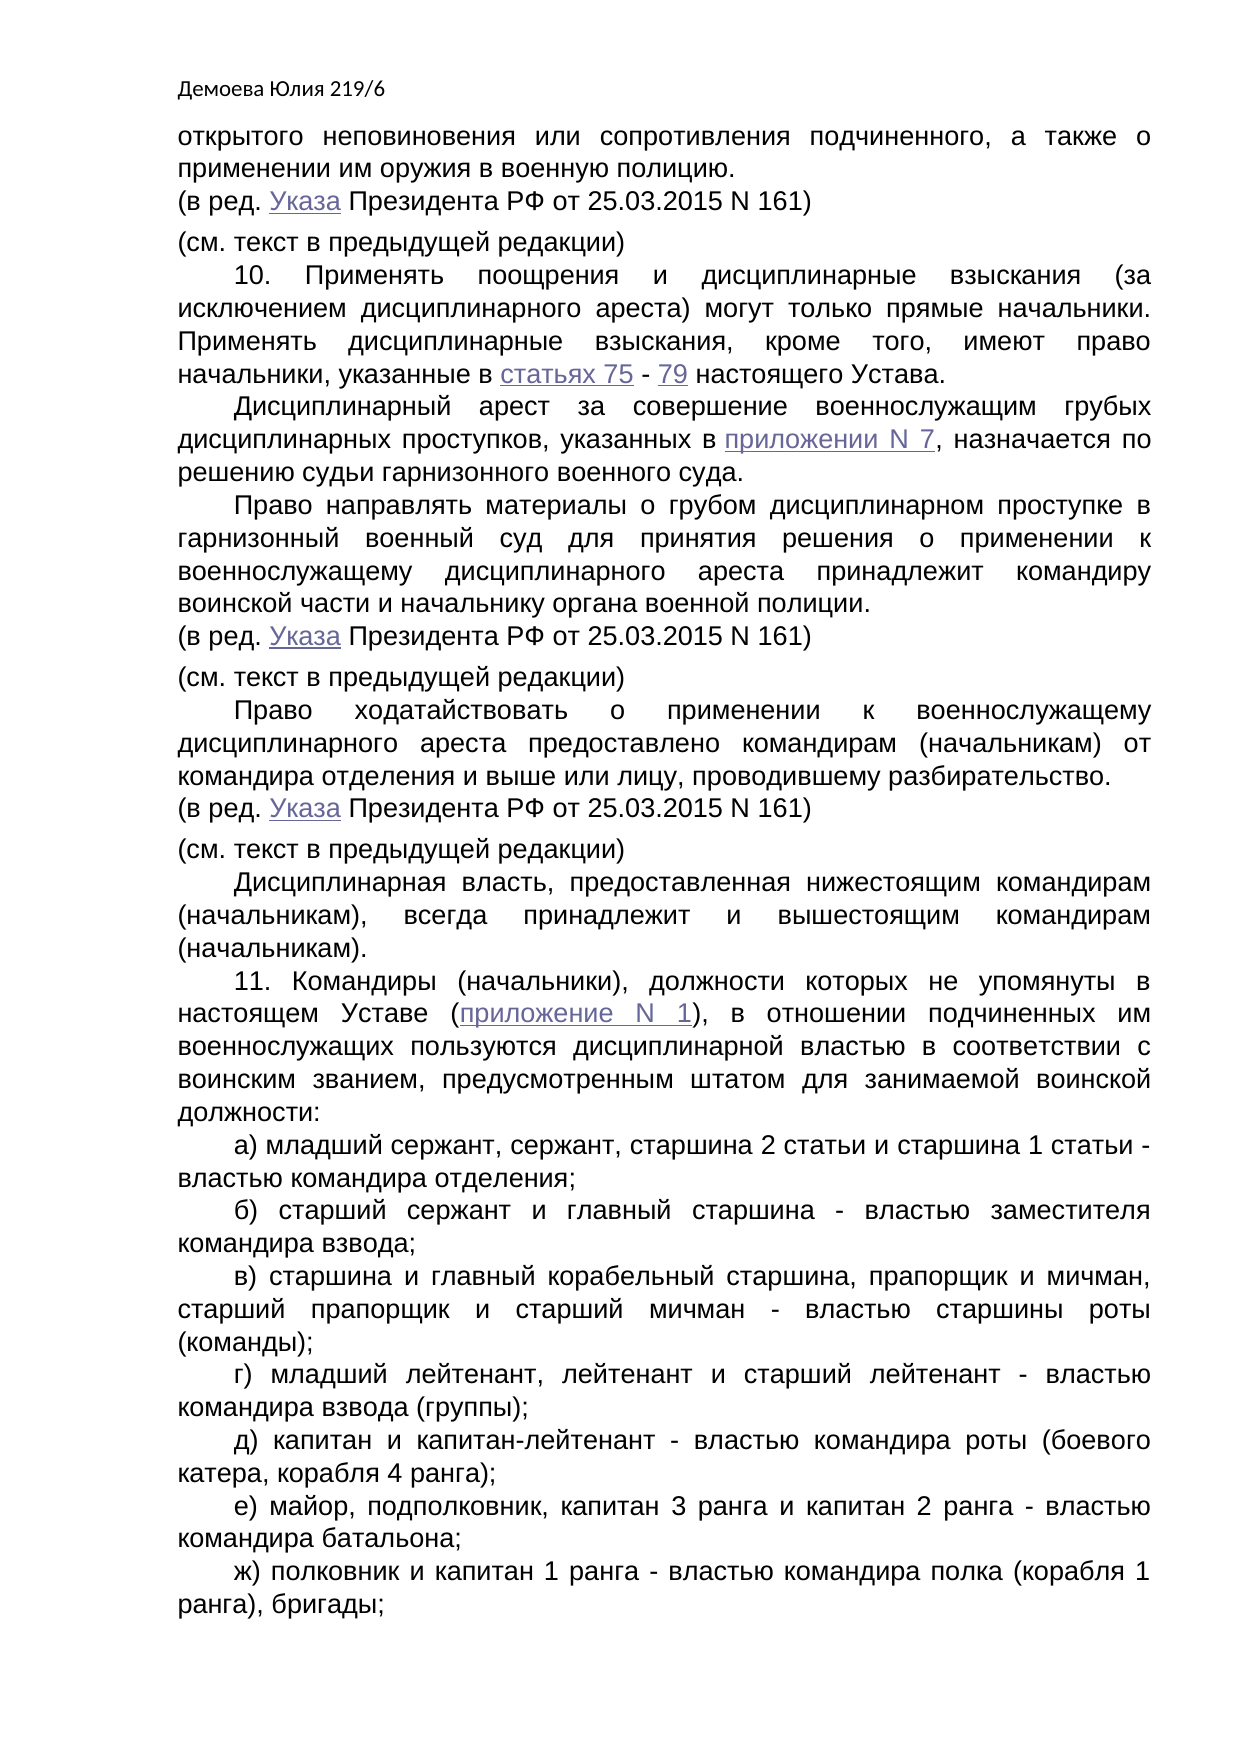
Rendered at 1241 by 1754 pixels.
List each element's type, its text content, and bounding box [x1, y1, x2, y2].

text Дисциплинарная власть, предоставленная нижестоящим командирам (начальникам), всегда принадлежит и вышестоящим командирам (начальникам). [177, 865, 1152, 963]
text б) старший сержант и главный старшина - властью заместителя командира взвода; [177, 1193, 1152, 1258]
text д) капитан и капитан-лейтенант - властью командира роты (боевого катера, корабля 4 ранга); [177, 1422, 1152, 1488]
text 11. Командиры (начальники), должности которых не упомянуты в настоящем Уставе (приложение N 1), в отношении подчиненных им военнослужащих пользуются дисциплинарной властью в соответствии с воинским званием, предусмотренным штатом для занимаемой воинской должности: [177, 963, 1152, 1127]
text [177, 118, 1152, 184]
text ж) полковник и капитан 1 ранга - властью командира полка (корабля 1 ранга), бригады; [177, 1554, 1152, 1619]
text е) майор, подполковник, капитан 3 ранга и капитан 2 ранга - властью командира батальона; [177, 1488, 1152, 1554]
text (см. текст в предыдущей редакции) [177, 824, 1152, 865]
text (в ред. Указа Президента РФ от 25.03.2015 N 161) [177, 618, 1152, 651]
text (в ред. Указа Президента РФ от 25.03.2015 N 161) [177, 184, 1152, 217]
text Право ходатайствовать о применении к военнослужащему дисциплинарного ареста предоставлено командирам (начальникам) от командира отделения и выше или лицу, проводившему разбирательство. [177, 692, 1152, 791]
text (в ред. Указа Президента РФ от 25.03.2015 N 161) [177, 791, 1152, 824]
text Право направлять материалы о грубом дисциплинарном проступке в гарнизонный военный суд для принятия решения о применении к военнослужащему дисциплинарного ареста принадлежит командиру воинской части и начальнику органа военной полиции. [177, 487, 1152, 618]
text (см. текст в предыдущей редакции) [177, 651, 1152, 692]
text в) старшина и главный корабельный старшина, прапорщик и мичман, старший прапорщик и старший мичман - властью старшины роты (команды); [177, 1258, 1152, 1357]
text 10. Применять поощрения и дисциплинарные взыскания (за исключением дисциплинарного ареста) могут только прямые начальники. Применять дисциплинарные взыскания, кроме того, имеют право начальники, указанные в статьях 75 - 79 настоящего Устава. [177, 258, 1152, 389]
text г) младший лейтенант, лейтенант и старший лейтенант - властью командира взвода (группы); [177, 1357, 1152, 1422]
text (см. текст в предыдущей редакции) [177, 217, 1152, 258]
text Дисциплинарный арест за совершение военнослужащим грубых дисциплинарных проступков, указанных в приложении N 7, назначается по решению судьи гарнизонного военного суда. [177, 389, 1152, 487]
text а) младший сержант, сержант, старшина 2 статьи и старшина 1 статьи - властью командира отделения; [177, 1127, 1152, 1193]
